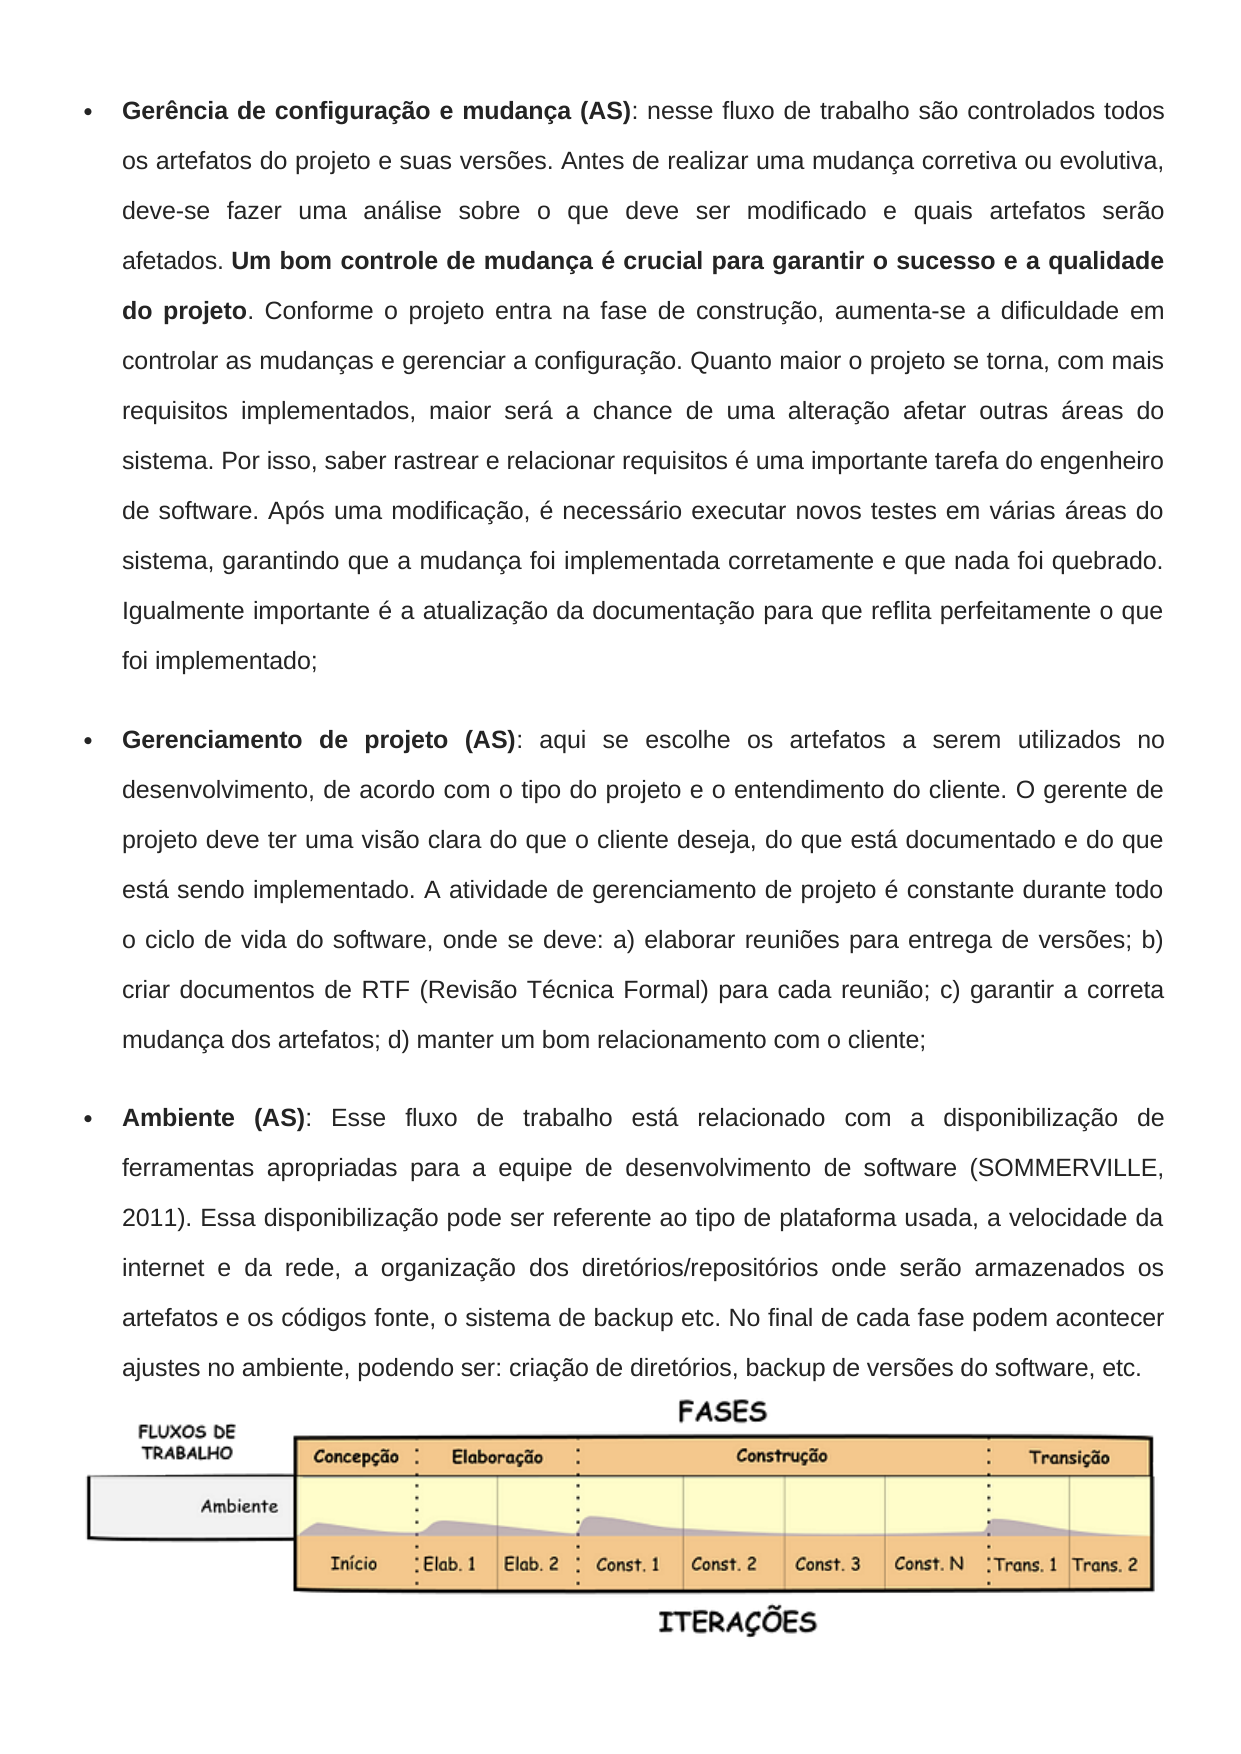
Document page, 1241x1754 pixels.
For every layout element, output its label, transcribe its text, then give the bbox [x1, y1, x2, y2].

list Gerenciamento de projeto (AS): aqui se escolhe os artefatos a serem utilizados no desenvolvimento, de acordo com o tipo do projeto e o entendimento do cliente. O gerente de projeto deve ter uma visão clara do que o cliente deseja, do que está documentado e do que está sendo implementado. A atividade de gerenciamento de projeto é constante durante todo o ciclo de vida do software, onde se deve: a) elaborar reuniões para entrega de versões; b) criar documentos de RTF (Revisão Técnica Formal) para cada reunião; c) garantir a correta mudança dos artefatos; d) manter um bom relacionamento com o cliente; [84, 703, 1165, 1053]
list Ambiente (AS): Esse fluxo de trabalho está relacionado com a disponibilização de ferramentas apropriadas para a equipe de desenvolvimento de software (SOMMERVILLE, 2011). Essa disponibilização pode ser referente ao tipo de plataforma usada, a velocidade da internet e da rede, a organização dos diretórios/repositórios onde serão armazenados os artefatos e os códigos fonte, o sistema de backup etc. No final de cada fase podem acontecer ajustes no ambiente, podendo ser: criação de diretórios, backup de versões do software, etc. [84, 1082, 1165, 1382]
list Gerência de configuração e mudança (AS): nesse fluxo de trabalho são controlados todos os artefatos do projeto e suas versões. Antes de realizar uma mudança corretiva ou evolutiva, deve-se fazer uma análise sobre o que deve ser modificado e quais artefatos serão afetados. Um bom controle de mudança é crucial para garantir o sucesso e a qualidade do projeto. Conforme o projeto entra na fase de construção, aumenta-se a dificuldade em controlar as mudanças e gerenciar a configuração. Quanto maior o projeto se torna, com mais requisitos implementados, maior será a chance de uma alteração afetar outras áreas do sistema. Por isso, saber rastrear e relacionar requisitos é uma importante tarefa do engenheiro de software. Após uma modificação, é necessário executar novos testes em várias áreas do sistema, garantindo que a mudança foi implementada corretamente e que nada foi quebrado. Igualmente importante é a atualização da documentação para que reflita perfeitamente o que foi implementado; [84, 75, 1165, 675]
picture [75, 1382, 1169, 1659]
